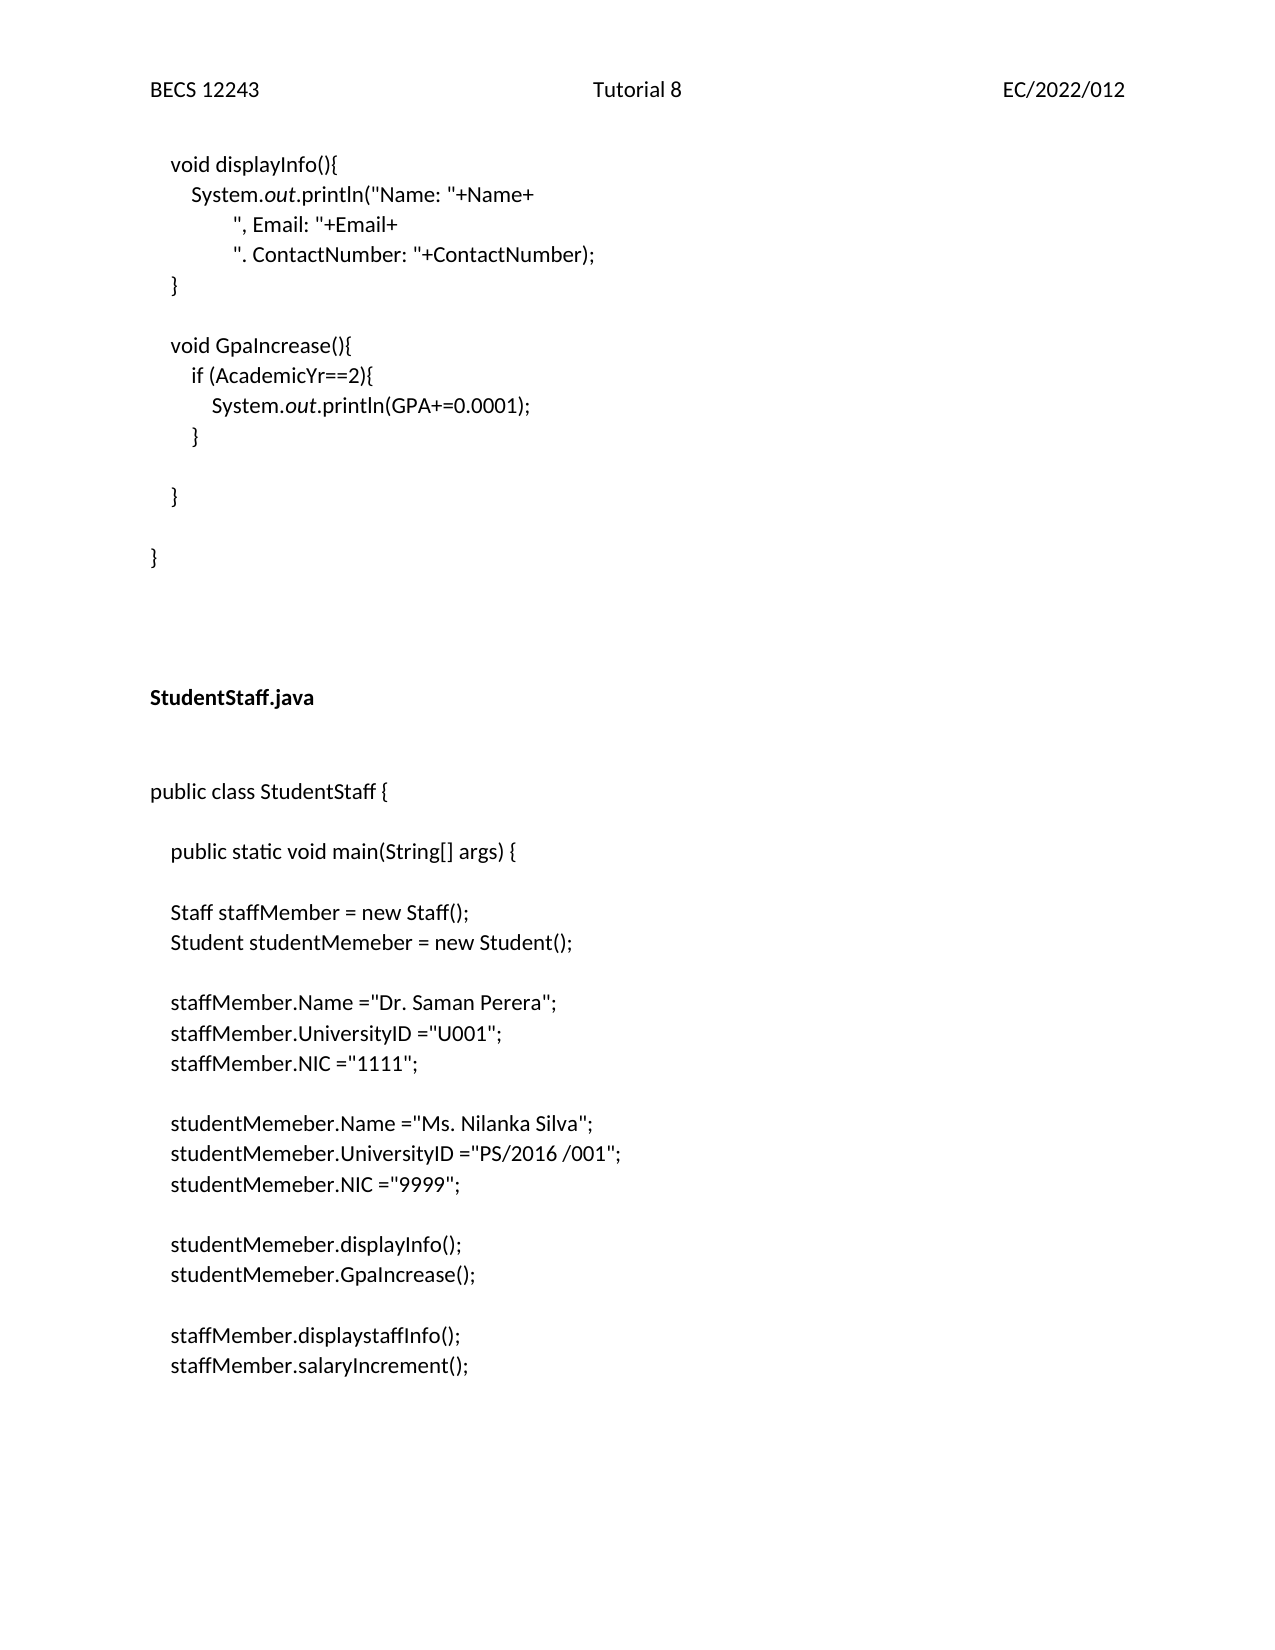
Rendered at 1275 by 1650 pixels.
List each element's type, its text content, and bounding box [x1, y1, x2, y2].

text StudentStaff.java [150, 683, 1125, 711]
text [150, 150, 1125, 571]
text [150, 777, 1125, 1500]
